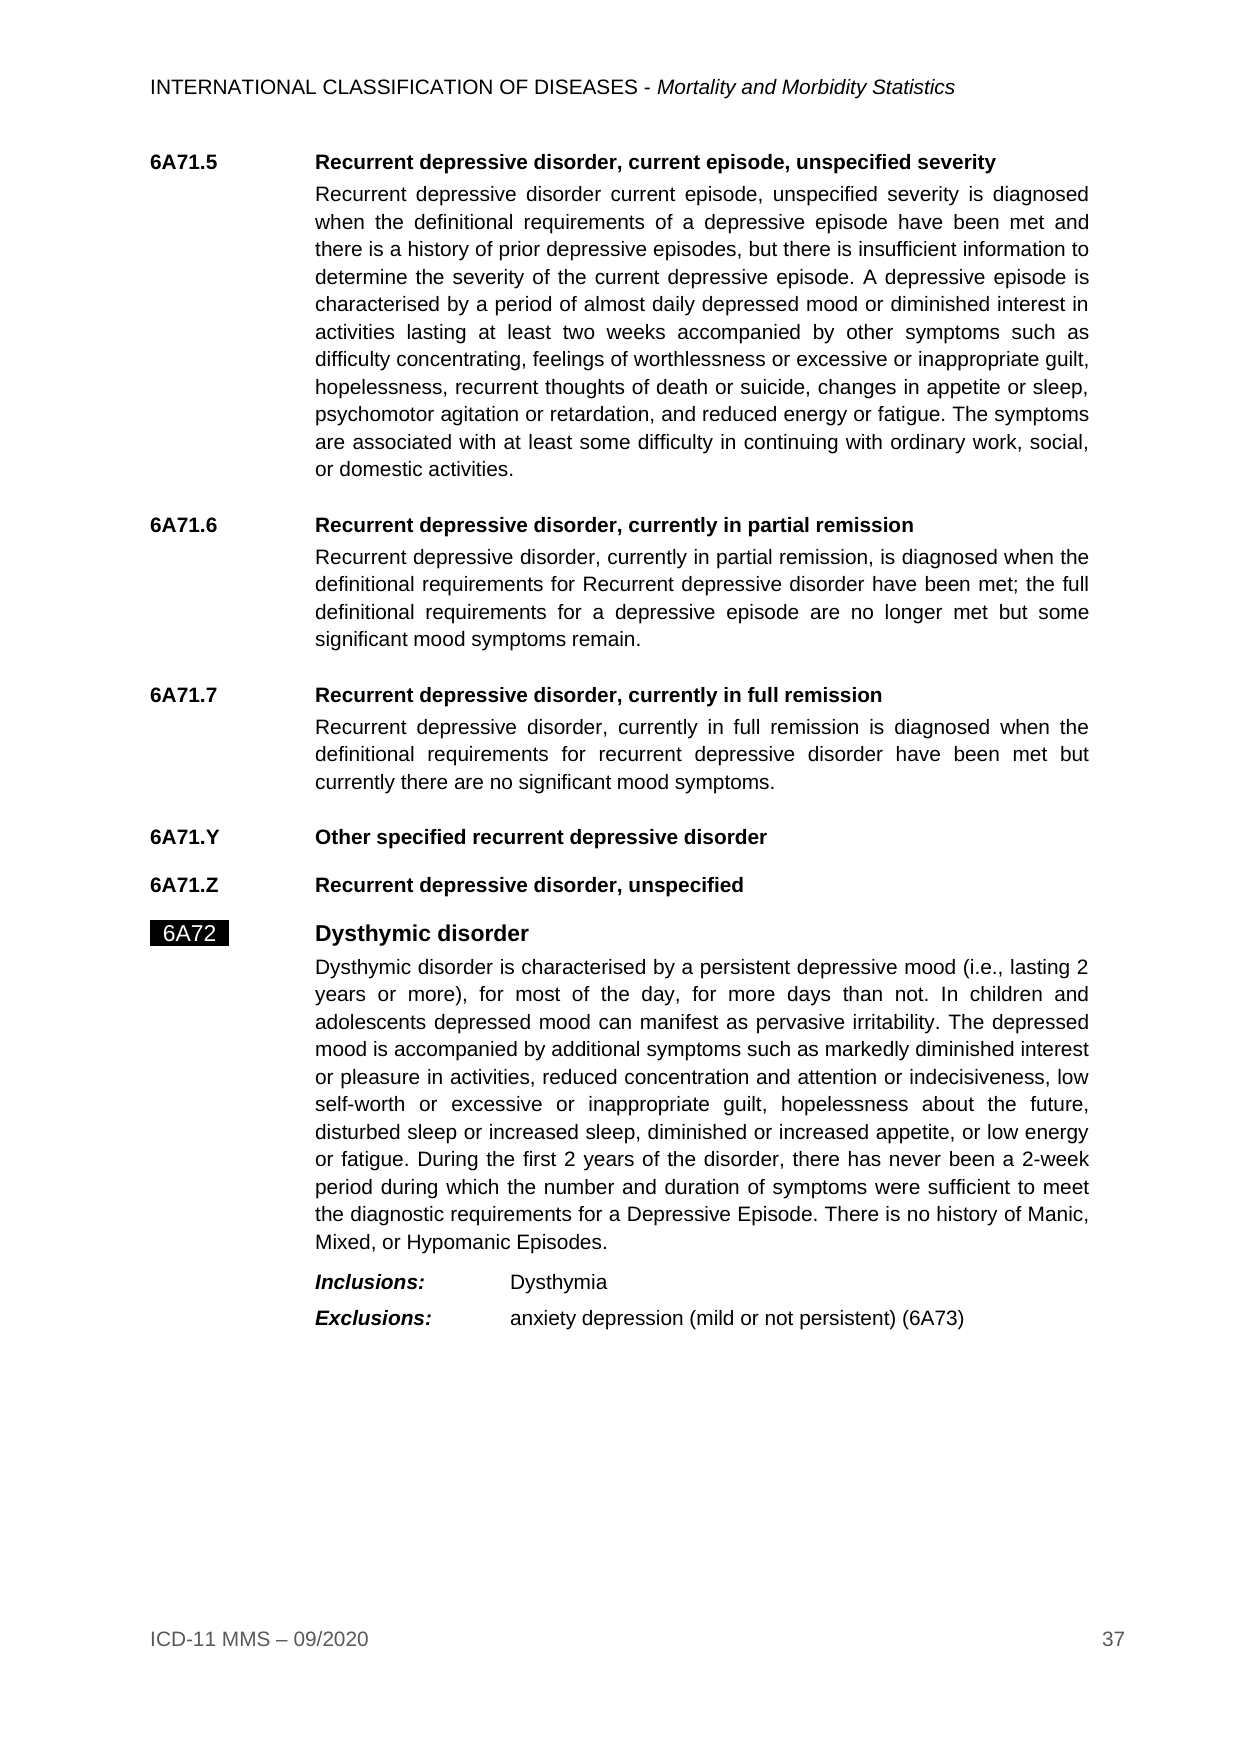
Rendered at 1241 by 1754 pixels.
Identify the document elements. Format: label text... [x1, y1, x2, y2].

title 6A71.5 Recurrent depressive disorder, current episode, unspecified severity [150, 150, 1090, 174]
title 6A71.Y Other specified recurrent depressive disorder [150, 825, 1090, 849]
text Dysthymic disorder is characterised by a persistent depressive mood (i.e., lasting 2 years or more), for most of the day, for more days than not. In children and adolescents depressed mood can manifest as pervasive irritability. The depressed mood is accompanied by additional symptoms such as markedly diminished interest or pleasure in activities, reduced concentration and attention or indecisiveness, low self-worth or excessive or inappropriate guilt, hopelessness about the future, disturbed sleep or increased sleep, diminished or increased appetite, or low energy or fatigue. During the first 2 years of the disorder, there has never been a 2-week period during which the number and duration of symptoms were sufficient to meet the diagnostic requirements for a Depressive Episode. There is no history of Manic, Mixed, or Hypomanic Episodes. [315, 955, 1090, 1254]
text Recurrent depressive disorder, currently in partial remission, is diagnosed when the definitional requirements for Recurrent depressive disorder have been met; the full definitional requirements for a depressive episode are no longer met but some significant mood symptoms remain. [315, 545, 1090, 651]
text Recurrent depressive disorder current episode, unspecified severity is diagnosed when the definitional requirements of a depressive episode have been met and there is a history of prior depressive episodes, but there is insufficient information to determine the severity of the current depressive episode. A depressive episode is characterised by a period of almost daily depressed mood or diminished interest in activities lasting at least two weeks accompanied by other symptoms such as difficulty concentrating, feelings of worthlessness or excessive or inappropriate guilt, hopelessness, recurrent thoughts of death or suicide, changes in appetite or sleep, psychomotor agitation or retardation, and reduced energy or fatigue. The symptoms are associated with at least some difficulty in continuing with ordinary work, social, or domestic activities. [315, 182, 1090, 481]
list Inclusions: Dysthymia [315, 1270, 1090, 1294]
title 6A72 Dysthymic disorder [229, 920, 1090, 946]
text Recurrent depressive disorder, currently in full remission is diagnosed when the definitional requirements for recurrent depressive disorder have been met but currently there are no significant mood symptoms. [315, 715, 1090, 794]
title 6A71.6 Recurrent depressive disorder, currently in partial remission [150, 512, 1090, 536]
list Exclusions: anxiety depression (mild or not persistent) (6A73) [315, 1306, 1090, 1330]
title 6A71.Z Recurrent depressive disorder, unspecified [150, 872, 1090, 896]
title 6A71.7 Recurrent depressive disorder, currently in full remission [150, 682, 1090, 706]
